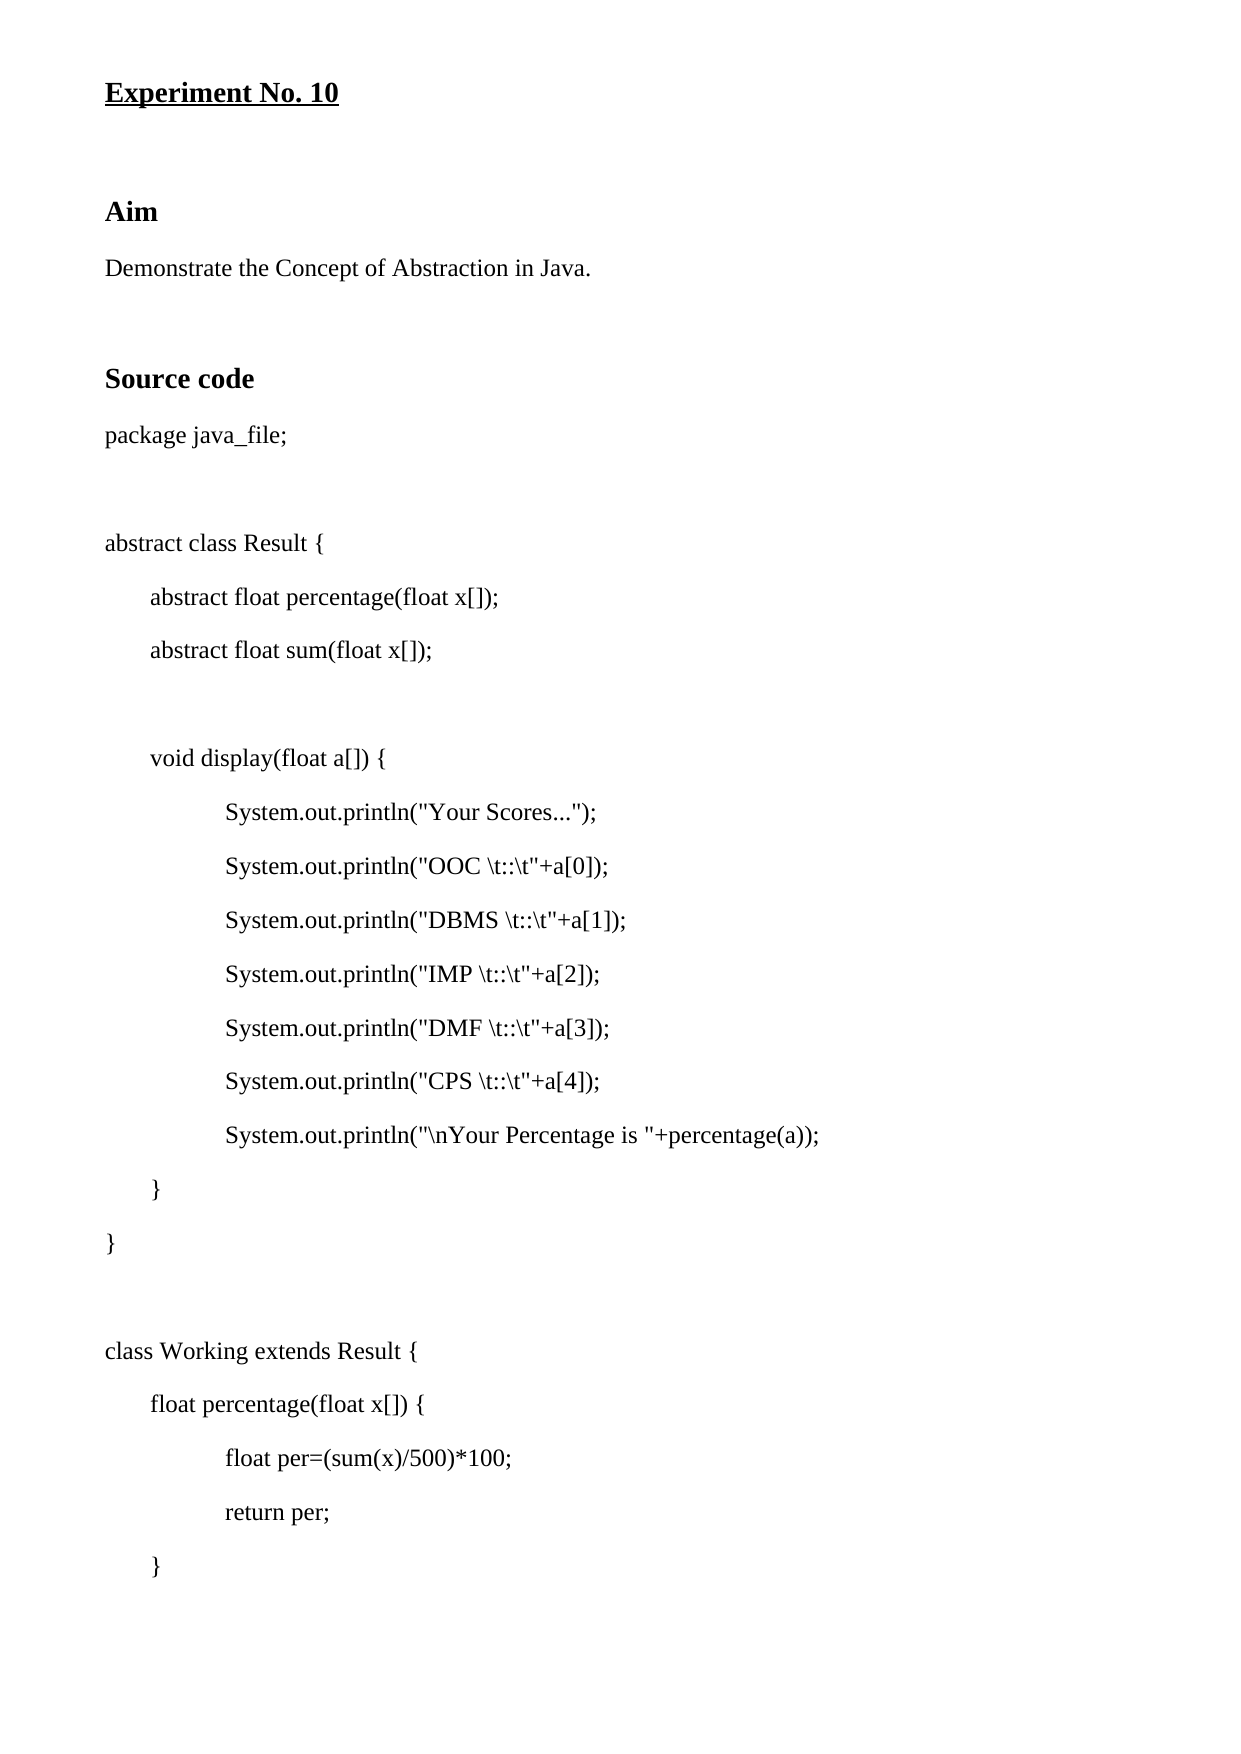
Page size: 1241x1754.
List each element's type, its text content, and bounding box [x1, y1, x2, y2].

text abstract class Result { [104, 528, 1165, 557]
text Demonstrate the Concept of Abstraction in Java. [104, 253, 1165, 282]
text } [104, 1174, 1165, 1203]
text Source code [104, 361, 1165, 394]
text class Working extends Result { [104, 1336, 1165, 1364]
text abstract float percentage(float x[]); [104, 582, 1165, 611]
text abstract float sum(float x[]); [104, 636, 1165, 664]
text System.out.println("OOC \t::\t"+a[0]); [104, 851, 1165, 880]
text } [104, 1228, 1165, 1257]
text float percentage(float x[]) { [104, 1389, 1165, 1418]
text System.out.println("IMP \t::\t"+a[2]); [104, 959, 1165, 987]
text System.out.println("\nYour Percentage is "+percentage(a)); [104, 1120, 1165, 1149]
text Experiment No. 10 [104, 75, 1165, 108]
text return per; [104, 1497, 1165, 1526]
text Aim [104, 194, 1165, 227]
text } [104, 1551, 1165, 1580]
text System.out.println("Your Scores..."); [104, 797, 1165, 826]
text System.out.println("DMF \t::\t"+a[3]); [104, 1013, 1165, 1041]
text System.out.println("DBMS \t::\t"+a[1]); [104, 905, 1165, 934]
text package java_file; [104, 420, 1165, 449]
text float per=(sum(x)/500)*100; [104, 1443, 1165, 1472]
text System.out.println("CPS \t::\t"+a[4]); [104, 1066, 1165, 1095]
text void display(float a[]) { [104, 743, 1165, 772]
